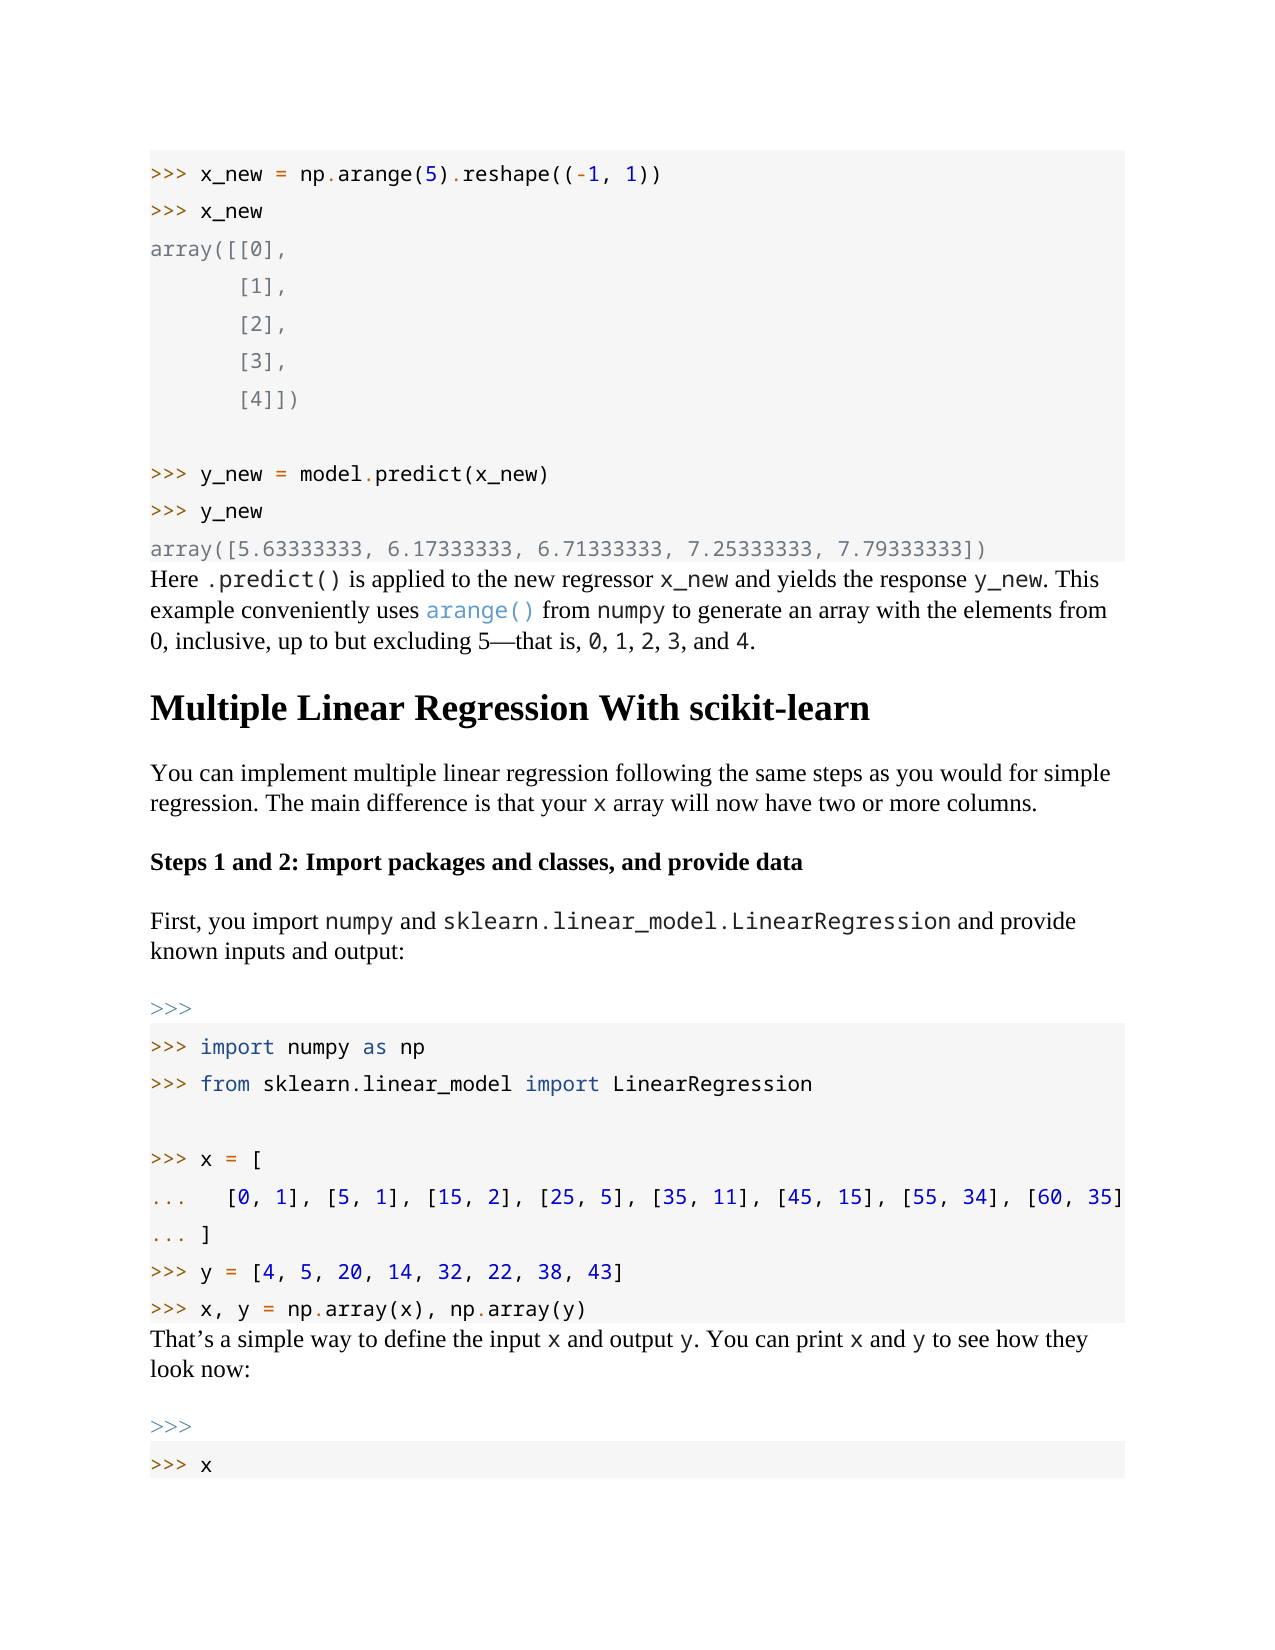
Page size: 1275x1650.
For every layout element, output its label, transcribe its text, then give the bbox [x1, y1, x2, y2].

text >>> x [150, 1441, 1125, 1478]
text >>> x_new = np.arange(5).reshape((-1, 1)) [150, 150, 1125, 187]
text That’s a simple way to define the input x and output y. You can print x and y to see how they look now: [150, 1323, 1125, 1383]
text array([[0], [150, 225, 1125, 262]
text [2], [150, 300, 1125, 337]
text >>> y_new = model.predict(x_new) [150, 450, 1125, 487]
text [4]]) [150, 375, 1125, 412]
text >>> x_new [150, 187, 1125, 225]
text >>> x, y = np.array(x), np.array(y) [150, 1285, 1125, 1323]
text >>> [150, 994, 1125, 1023]
text Multiple Linear Regression With scikit-learn [150, 685, 1125, 728]
text Steps 1 and 2: Import packages and classes, and provide data [150, 847, 1125, 876]
text >>> x = [ [150, 1135, 1125, 1173]
text Here .predict() is applied to the new regressor x_new and yields the response y_new. This example conveniently uses arange() from numpy to generate an array with the elements from 0, inclusive, up to but excluding 5—that is, 0, 1, 2, 3, and 4. [150, 562, 1125, 656]
text [1], [150, 262, 1125, 300]
text ... ] [150, 1210, 1125, 1248]
text >>> [150, 1412, 1125, 1441]
text You can implement multiple linear regression following the same steps as you would for simple regression. The main difference is that your x array will now have two or more columns. [150, 758, 1125, 818]
text >>> y_new [150, 487, 1125, 525]
text >>> import numpy as np [150, 1023, 1125, 1060]
text >>> y = [4, 5, 20, 14, 32, 22, 38, 43] [150, 1248, 1125, 1285]
text [3], [150, 337, 1125, 375]
text First, you import numpy and sklearn.linear_model.LinearRegression and provide known inputs and output: [150, 905, 1125, 965]
text >>> from sklearn.linear_model import LinearRegression [150, 1060, 1125, 1098]
text array([5.63333333, 6.17333333, 6.71333333, 7.25333333, 7.79333333]) [150, 525, 1125, 562]
text ... [0, 1], [5, 1], [15, 2], [25, 5], [35, 11], [45, 15], [55, 34], [60, 35] [150, 1173, 1125, 1210]
